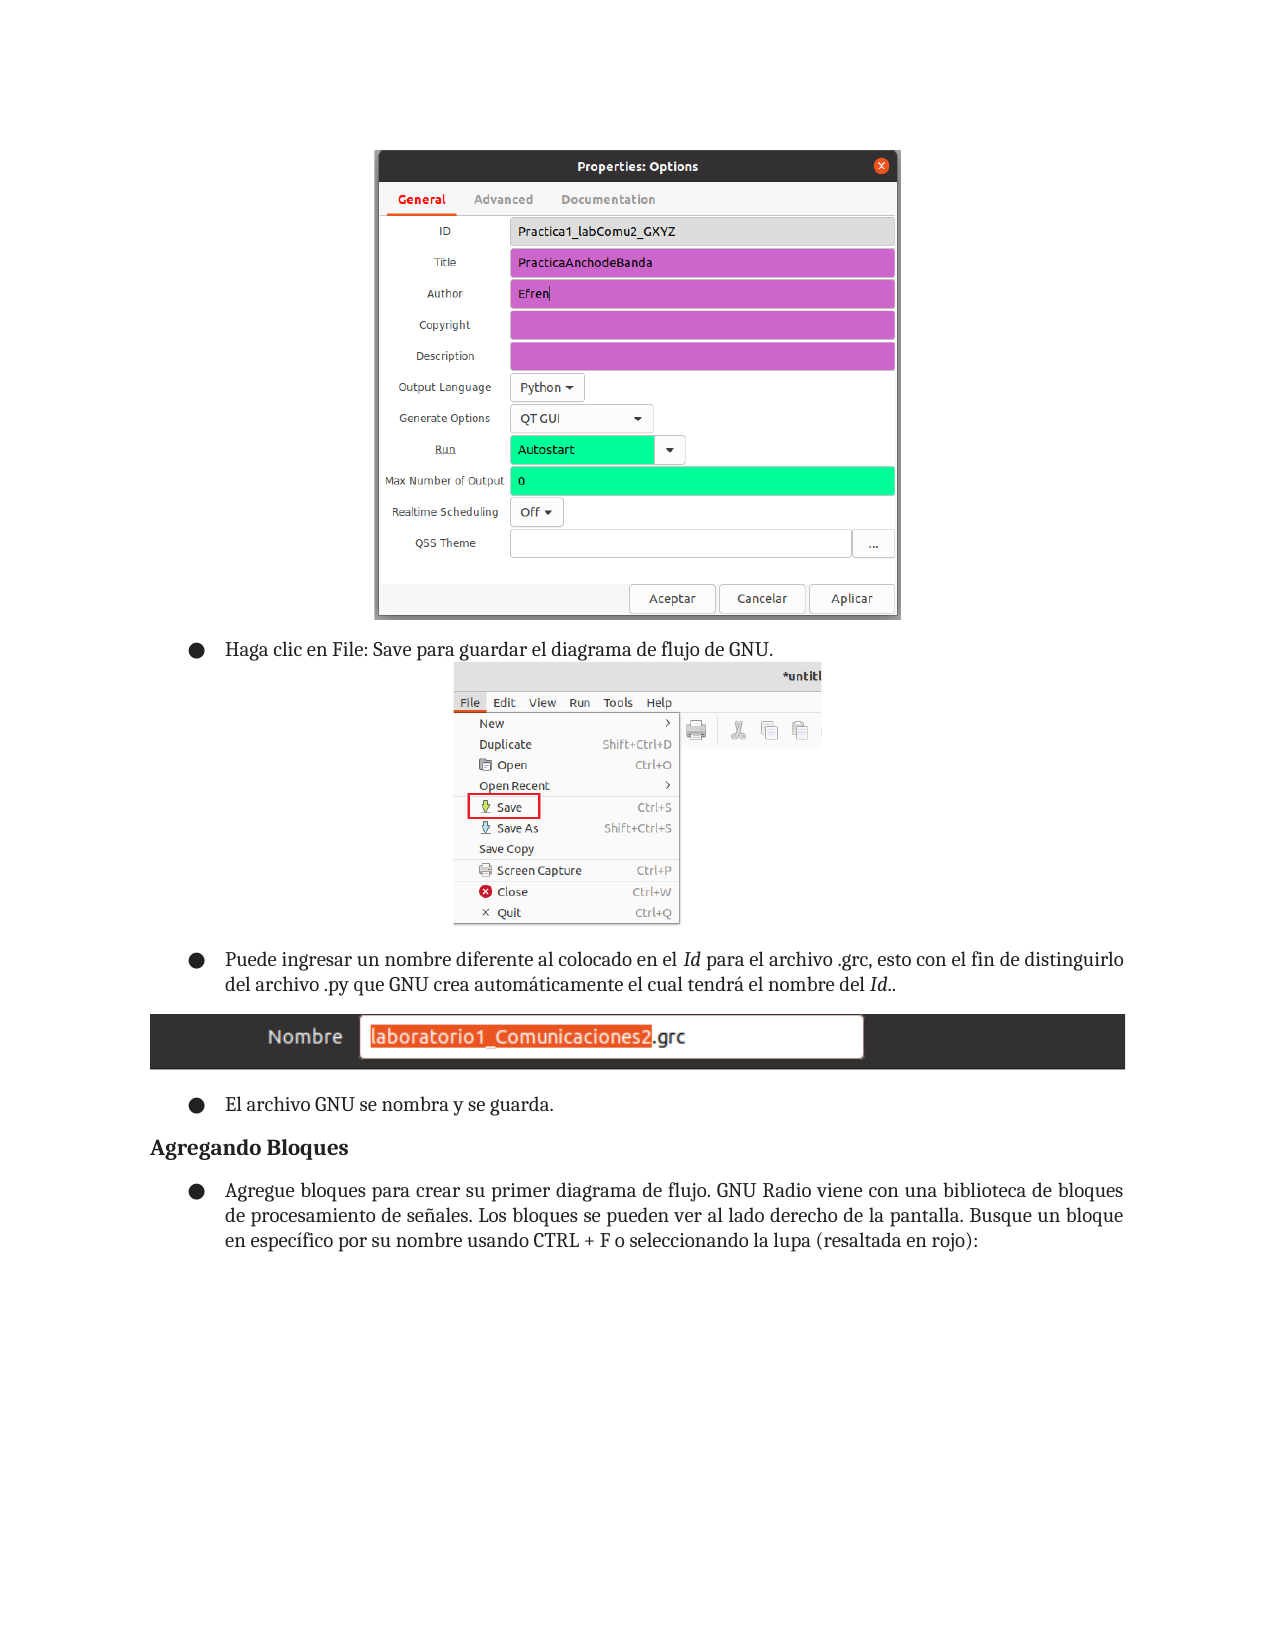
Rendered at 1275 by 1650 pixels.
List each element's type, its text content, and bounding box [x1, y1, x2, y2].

picture [453, 661, 822, 930]
list Agregue bloques para crear su primer diagrama de flujo. GNU Radio viene con una biblioteca de bloques de procesamiento de señales. Los bloques se pueden ver al lado derecho de la pantalla. Busque un bloque en específico por su nombre usando CTRL + F o seleccionando la lupa (resaltada en rojo): [187, 1179, 1125, 1253]
picture [374, 150, 901, 620]
list El archivo GNU se nombra y se guarda. [187, 1093, 1125, 1117]
picture [150, 1014, 1125, 1075]
text Agregando Bloques [150, 1134, 1125, 1161]
list Haga clic en File: Save para guardar el diagrama de flujo de GNU. [187, 638, 1125, 662]
list Puede ingresar un nombre diferente al colocado en el Id para el archivo .grc, esto con el fin de distinguirlo del archivo .py que GNU crea automáticamente el cual tendrá el nombre del Id.. [187, 947, 1125, 997]
